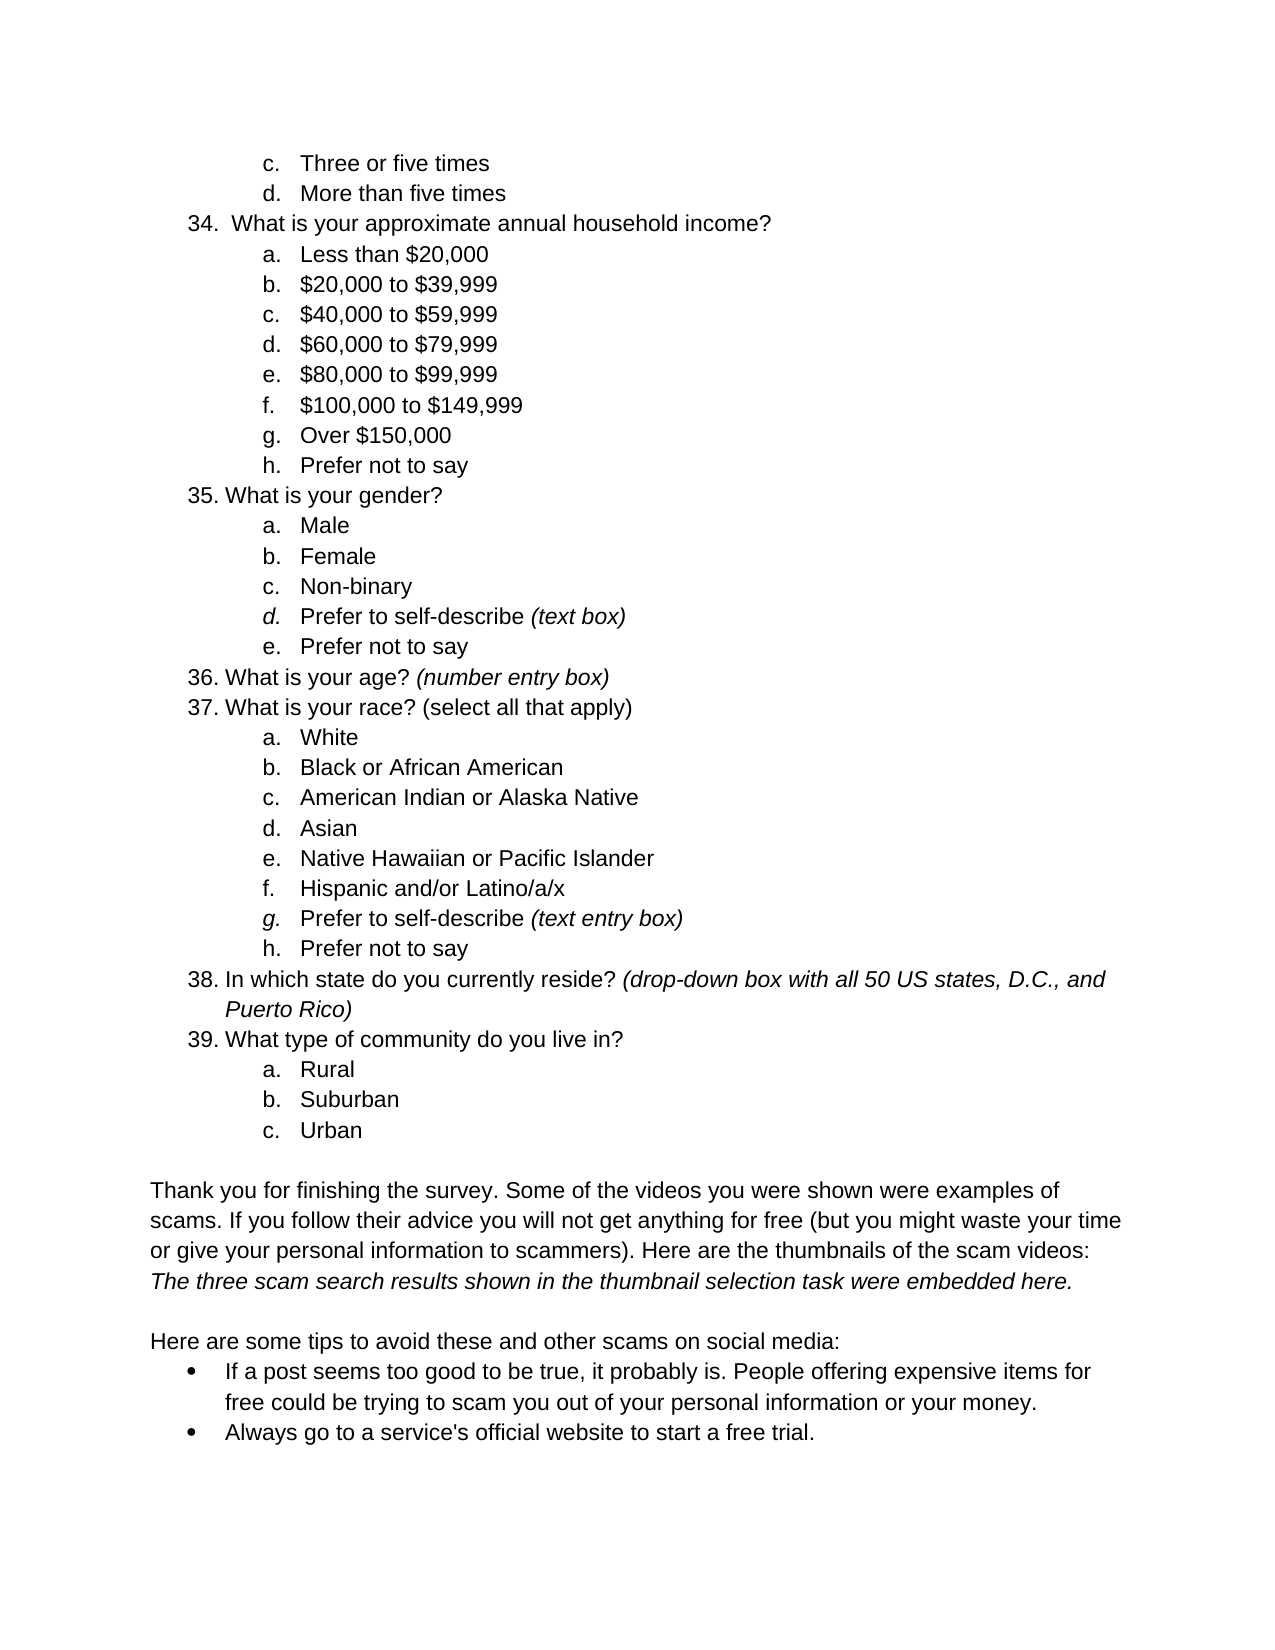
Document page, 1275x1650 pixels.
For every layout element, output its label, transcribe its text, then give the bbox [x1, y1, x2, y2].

list Prefer not to say [262, 935, 1125, 962]
list Urban [262, 1117, 1125, 1143]
list $20,000 to $39,999 [262, 271, 1125, 297]
list $60,000 to $79,999 [262, 331, 1125, 358]
list Suburban [262, 1086, 1125, 1113]
list Prefer not to say [262, 452, 1125, 478]
list What is your gender? [187, 482, 1125, 509]
list More than five times [262, 180, 1125, 207]
list Female [262, 543, 1125, 569]
list Three or five times [262, 150, 1125, 176]
list American Indian or Alaska Native [262, 784, 1125, 811]
text Thank you for finishing the survey. Some of the videos you were shown were examples of scams. If you follow their advice you will not get anything for free (but you might waste your time or give your personal information to scammers). Here are the thumbnails of the scam videos: The three scam search results shown in the thumbnail selection task were embedded here. [150, 1177, 1125, 1294]
list $100,000 to $149,999 [262, 392, 1125, 418]
list If a post seems too good to be true, it probably is. People offering expensive items for free could be trying to scam you out of your personal information or your money. [187, 1358, 1125, 1415]
list Native Hawaiian or Pacific Islander [262, 845, 1125, 871]
list Hispanic and/or Latino/a/x [262, 875, 1125, 901]
list What type of community do you live in? [187, 1026, 1125, 1052]
list $40,000 to $59,999 [262, 301, 1125, 327]
list What is your age? (number entry box) [187, 663, 1125, 690]
list Asian [262, 814, 1125, 841]
list Prefer to self-describe (text box) [262, 603, 1125, 629]
list Prefer to self-describe (text entry box) [262, 905, 1125, 932]
list Male [262, 512, 1125, 539]
list Always go to a service's official website to start a free trial. [187, 1419, 1125, 1445]
text Here are some tips to avoid these and other scams on social media: [150, 1328, 1125, 1354]
list $80,000 to $99,999 [262, 361, 1125, 388]
list Prefer not to say [262, 633, 1125, 660]
list In which state do you currently reside? (drop-down box with all 50 US states, D.C., and Puerto Rico) [187, 966, 1125, 1022]
list Over $150,000 [262, 422, 1125, 448]
list What is your race? (select all that apply) [187, 694, 1125, 720]
list What is your approximate annual household income? [187, 210, 1125, 237]
list White [262, 724, 1125, 750]
list Rural [262, 1056, 1125, 1083]
list Less than $20,000 [262, 241, 1125, 267]
list Black or African American [262, 754, 1125, 781]
list Non-binary [262, 573, 1125, 599]
